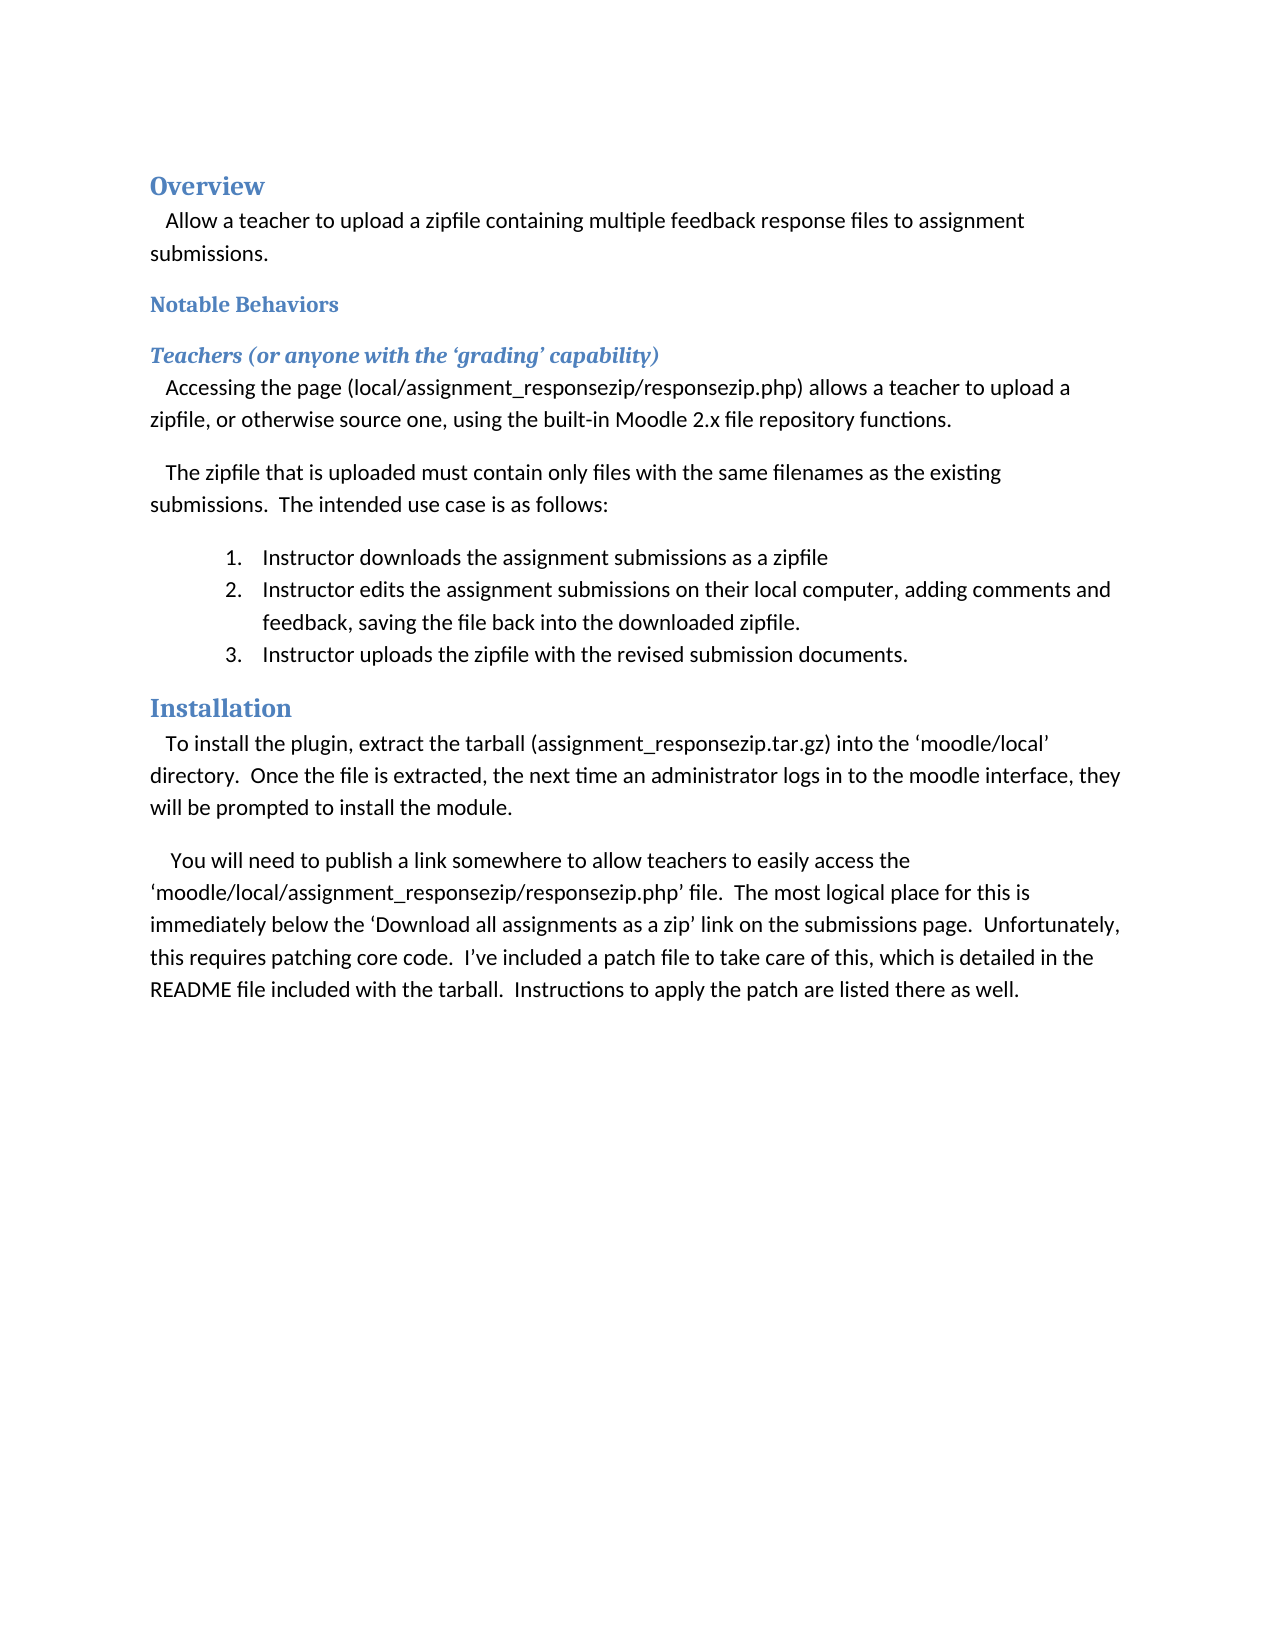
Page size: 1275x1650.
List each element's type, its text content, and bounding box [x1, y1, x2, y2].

list Instructor edits the assignment submissions on their local computer, adding comments and feedback, saving the file back into the downloaded zipfile. [225, 576, 1125, 636]
text You will need to publish a link somewhere to allow teachers to easily access the ‘moodle/local/assignment_responsezip/responsezip.php’ file. The most logical place for this is immediately below the ‘Download all assignments as a zip’ link on the submissions page. Unfortunately, this requires patching core code. I’ve included a patch file to take care of this, which is detailed in the README file included with the tarball. Instructions to apply the patch are listed there as well. [150, 846, 1125, 1003]
subtitle Notable Behaviors [150, 292, 1125, 318]
list Instructor uploads the zipfile with the revised submission documents. [225, 640, 1125, 668]
subtitle Teachers (or anyone with the ‘grading’ capability) [150, 343, 1125, 369]
text The zipfile that is uploaded must contain only files with the same filenames as the existing submissions. The intended use case is as follows: [150, 458, 1125, 518]
text Accessing the page (local/assignment_responsezip/responsezip.php) allows a teacher to upload a zipfile, or otherwise source one, using the built-in Moodle 2.x file repository functions. [150, 373, 1125, 433]
text To install the plugin, extract the tarball (assignment_responsezip.tar.gz) into the ‘moodle/local’ directory. Once the file is extracted, the next time an administrator logs in to the moodle interface, they will be prompted to install the module. [150, 729, 1125, 821]
list Instructor downloads the assignment submissions as a zipfile [225, 543, 1125, 571]
subtitle Overview [150, 171, 1125, 202]
text Allow a teacher to upload a zipfile containing multiple feedback response files to assignment submissions. [150, 207, 1125, 267]
subtitle Installation [150, 693, 1125, 724]
